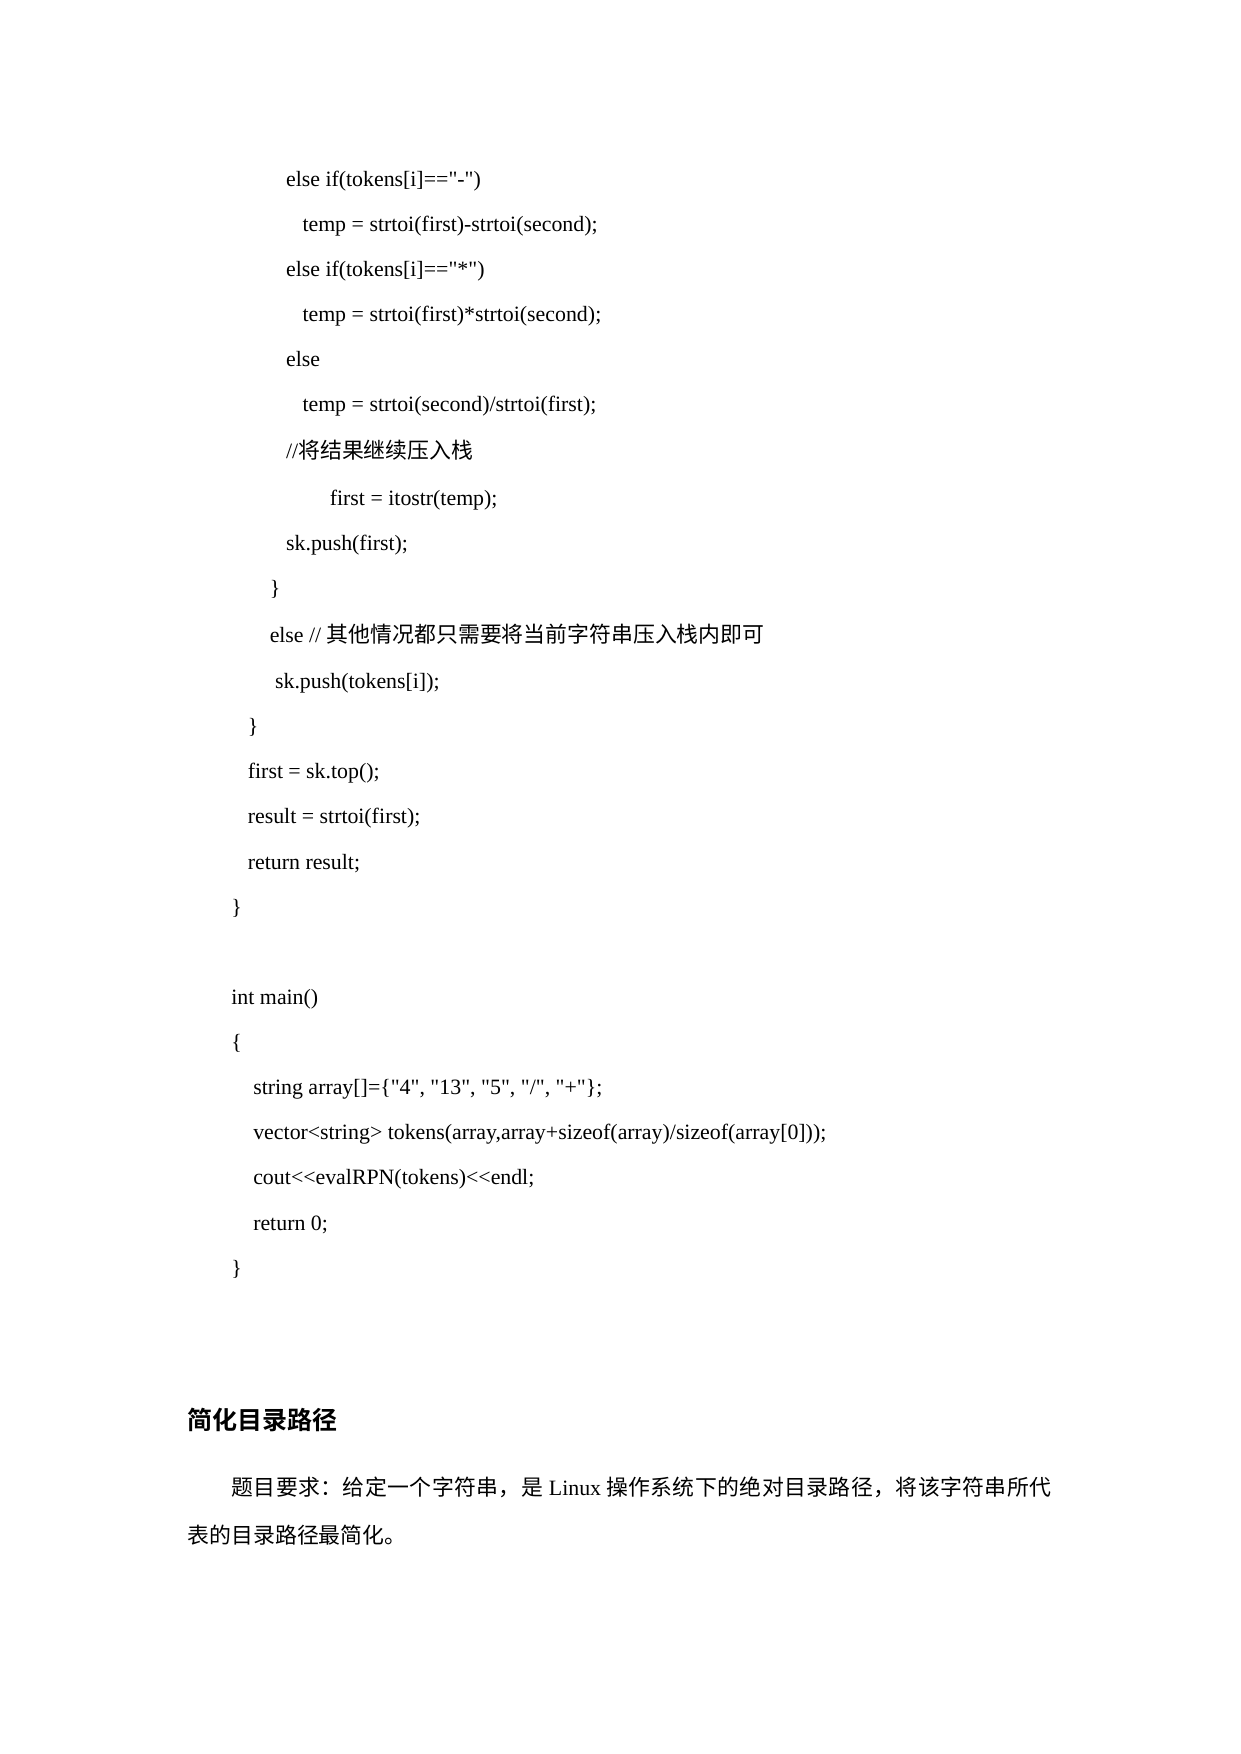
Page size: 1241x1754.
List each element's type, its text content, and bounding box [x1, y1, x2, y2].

subtitle 简化目录路径 [187, 1386, 1053, 1451]
text result = strtoi(first); [231, 800, 1053, 832]
text int main() [231, 980, 1053, 1013]
text else [231, 342, 1053, 375]
text string array[]={"4", "13", "5", "/", "+"}; [231, 1071, 1053, 1103]
text { [231, 1025, 1053, 1058]
text vector<string> tokens(array,array+sizeof(array)/sizeof(array[0])); [231, 1116, 1053, 1148]
text } [231, 710, 1053, 742]
text first = sk.top(); [231, 755, 1053, 787]
text } [231, 571, 1053, 604]
text else if(tokens[i]=="-") [231, 162, 1053, 194]
text 题目要求：给定一个字符串，是Linux操作系统下的绝对目录路径，将该字符串所代表的目录路径最简化。 [187, 1469, 1053, 1551]
text } [231, 890, 1053, 923]
text sk.push(first); [231, 526, 1053, 558]
text return 0; [231, 1206, 1053, 1238]
text sk.push(tokens[i]); [231, 664, 1053, 697]
text cout<<evalRPN(tokens)<<endl; [231, 1161, 1053, 1193]
text else // 其他情况都只需要将当前字符串压入栈内即可 [231, 616, 1053, 649]
text first = itostr(temp); [231, 481, 1053, 513]
text else if(tokens[i]=="*") [231, 252, 1053, 285]
text } [231, 1251, 1053, 1283]
text temp = strtoi(second)/strtoi(first); [231, 387, 1053, 420]
text temp = strtoi(first)-strtoi(second); [231, 207, 1053, 239]
text return result; [231, 845, 1053, 877]
text temp = strtoi(first)*strtoi(second); [231, 297, 1053, 330]
text //将结果继续压入栈 [231, 433, 1053, 465]
